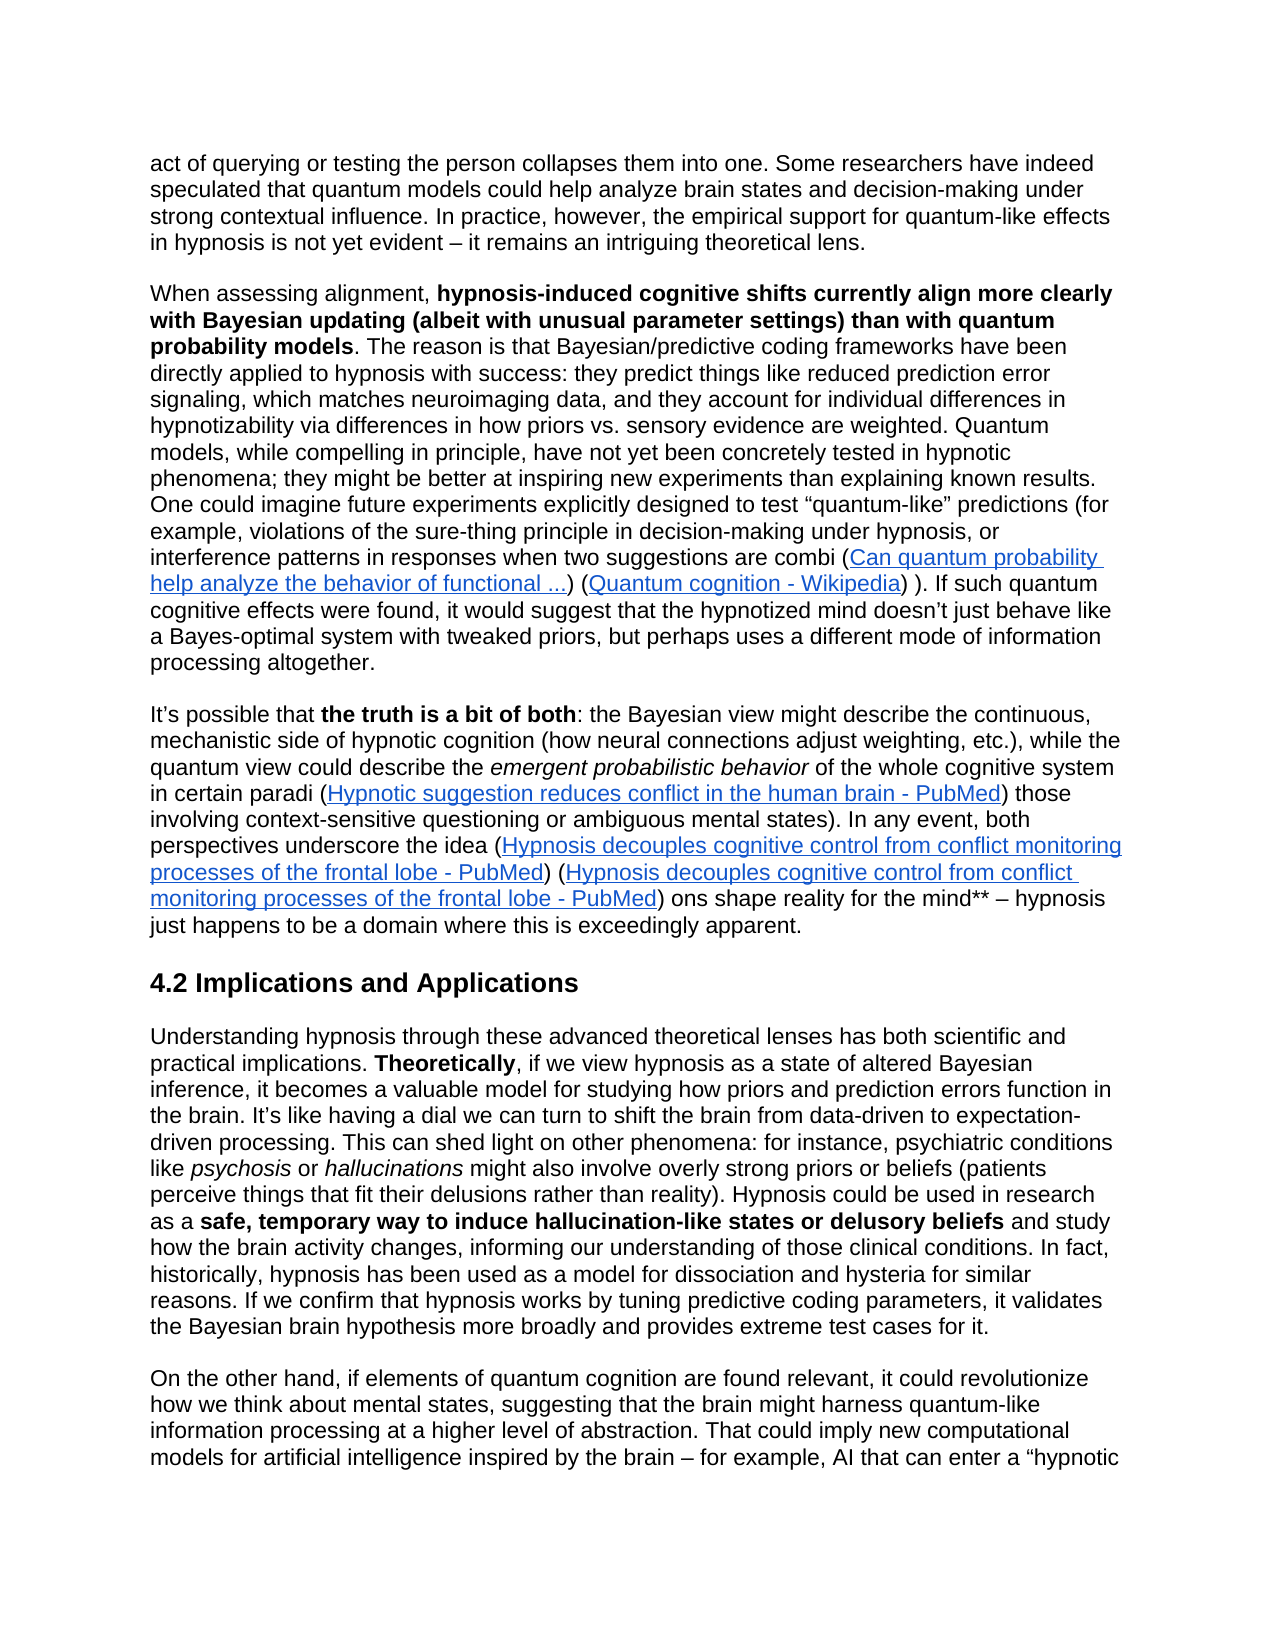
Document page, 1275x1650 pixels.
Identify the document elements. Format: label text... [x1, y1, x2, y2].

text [150, 1364, 1125, 1470]
text When assessing alignment, hypnosis-induced cognitive shifts currently align more clearly with Bayesian updating (albeit with unusual parameter settings) than with quantum probability models. The reason is that Bayesian/predictive coding frameworks have been directly applied to hypnosis with success: they predict things like reduced prediction error signaling, which matches neuroimaging data, and they account for individual differences in hypnotizability via differences in how priors vs. sensory evidence are weighted. Quantum models, while compelling in principle, have not yet been concretely tested in hypnotic phenomena; they might be better at inspiring new experiments than explaining known results. One could imagine future experiments explicitly designed to test “quantum-like” predictions (for example, violations of the sure-thing principle in decision-making under hypnosis, or interference patterns in responses when two suggestions are combi (Can quantum probability help analyze the behavior of functional ...) (Quantum cognition - Wikipedia) ). If such quantum cognitive effects were found, it would suggest that the hypnotized mind doesn’t just behave like a Bayes-optimal system with tweaked priors, but perhaps uses a different mode of information processing altogether. [150, 280, 1125, 676]
subtitle 4.2 Implications and Applications [150, 967, 1125, 998]
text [150, 150, 1125, 255]
text It’s possible that the truth is a bit of both: the Bayesian view might describe the continuous, mechanistic side of hypnotic cognition (how neural connections adjust weighting, etc.), while the quantum view could describe the emergent probabilistic behavior of the whole cognitive system in certain paradi (Hypnotic suggestion reduces conflict in the human brain - PubMed) those involving context-sensitive questioning or ambiguous mental states). In any event, both perspectives underscore the idea (Hypnosis decouples cognitive control from conflict monitoring processes of the frontal lobe - PubMed) (Hypnosis decouples cognitive control from conflict monitoring processes of the frontal lobe - PubMed) ons shape reality for the mind** – hypnosis just happens to be a domain where this is exceedingly apparent. [150, 701, 1125, 938]
text Understanding hypnosis through these advanced theoretical lenses has both scientific and practical implications. Theoretically, if we view hypnosis as a state of altered Bayesian inference, it becomes a valuable model for studying how priors and prediction errors function in the brain. It’s like having a dial we can turn to shift the brain from data-driven to expectation-driven processing. This can shed light on other phenomena: for instance, psychiatric conditions like psychosis or hallucinations might also involve overly strong priors or beliefs (patients perceive things that fit their delusions rather than reality). Hypnosis could be used in research as a safe, temporary way to induce hallucination-like states or delusory beliefs and study how the brain activity changes, informing our understanding of those clinical conditions. In fact, historically, hypnosis has been used as a model for dissociation and hysteria for similar reasons. If we confirm that hypnosis works by tuning predictive coding parameters, it validates the Bayesian brain hypothesis more broadly and provides extreme test cases for it. [150, 1023, 1125, 1339]
